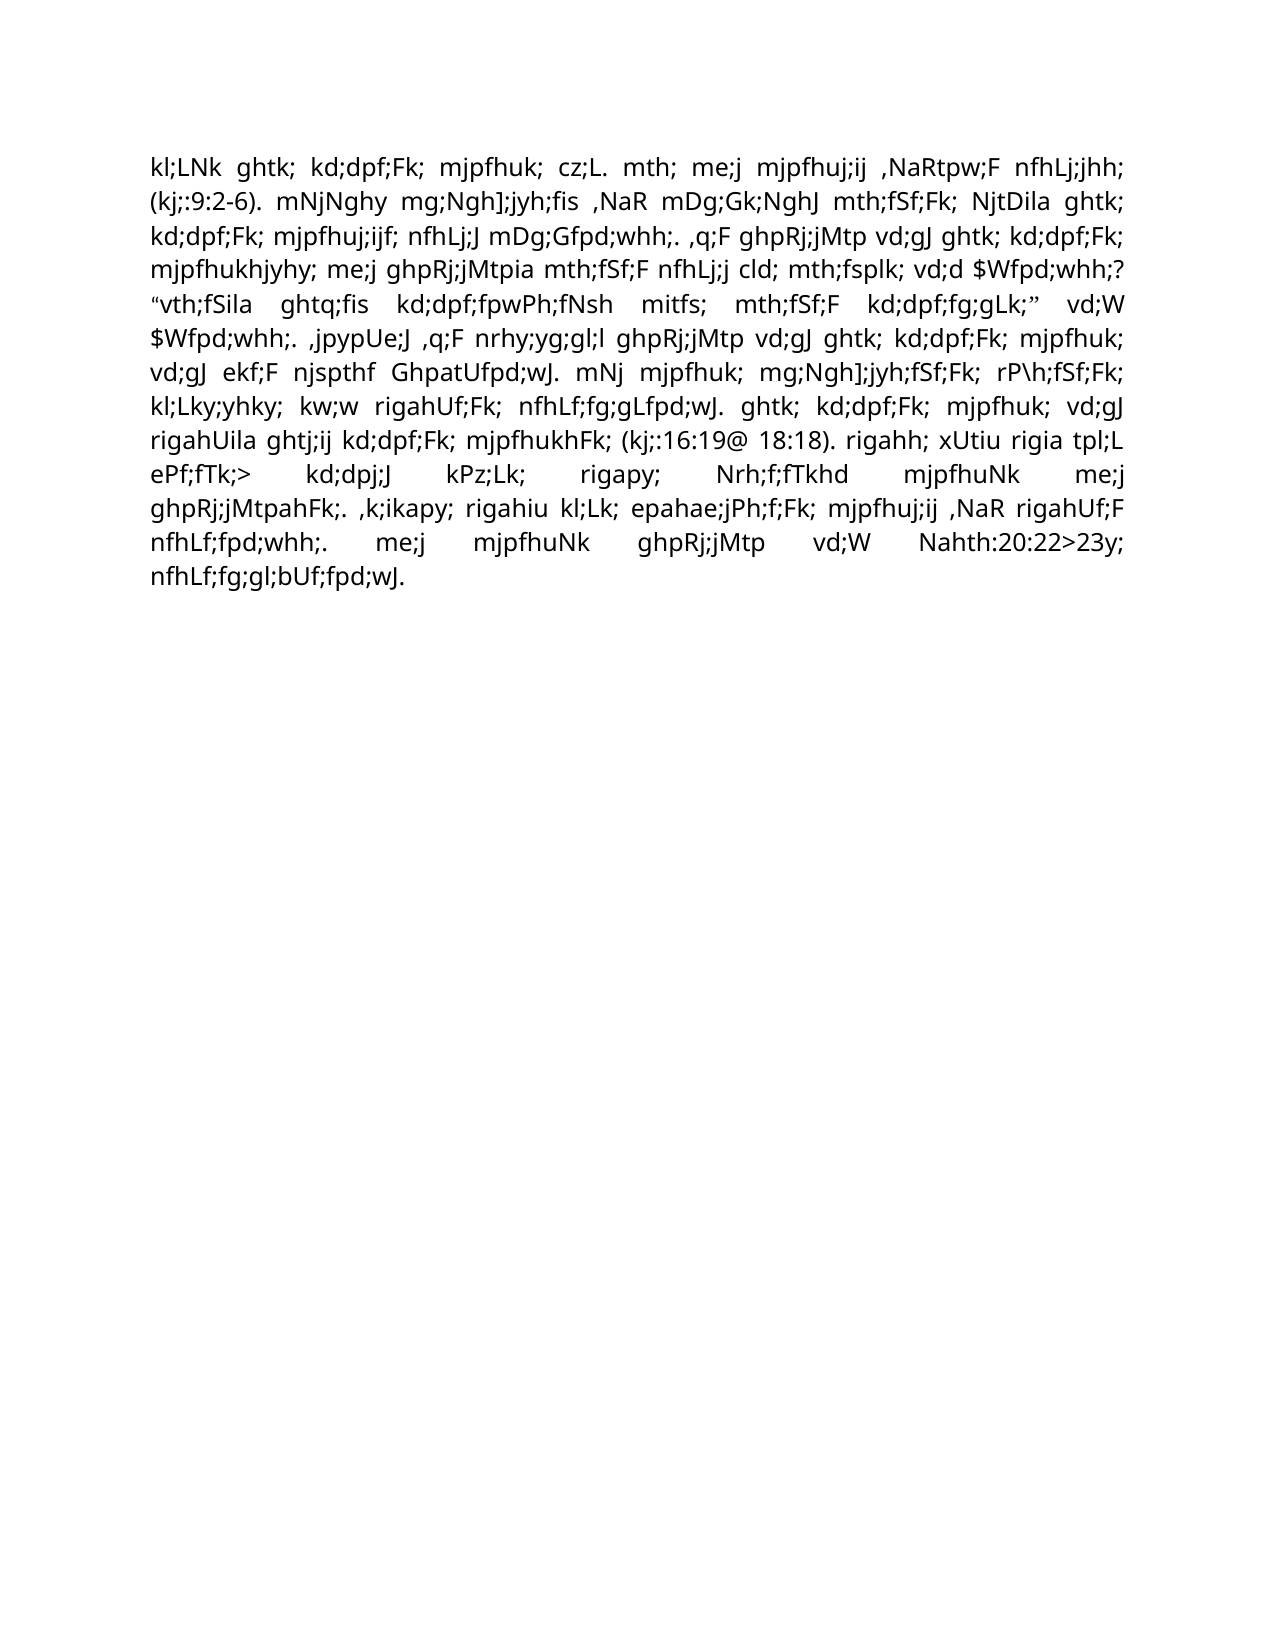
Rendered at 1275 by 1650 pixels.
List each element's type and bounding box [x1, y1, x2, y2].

text [150, 150, 1125, 593]
